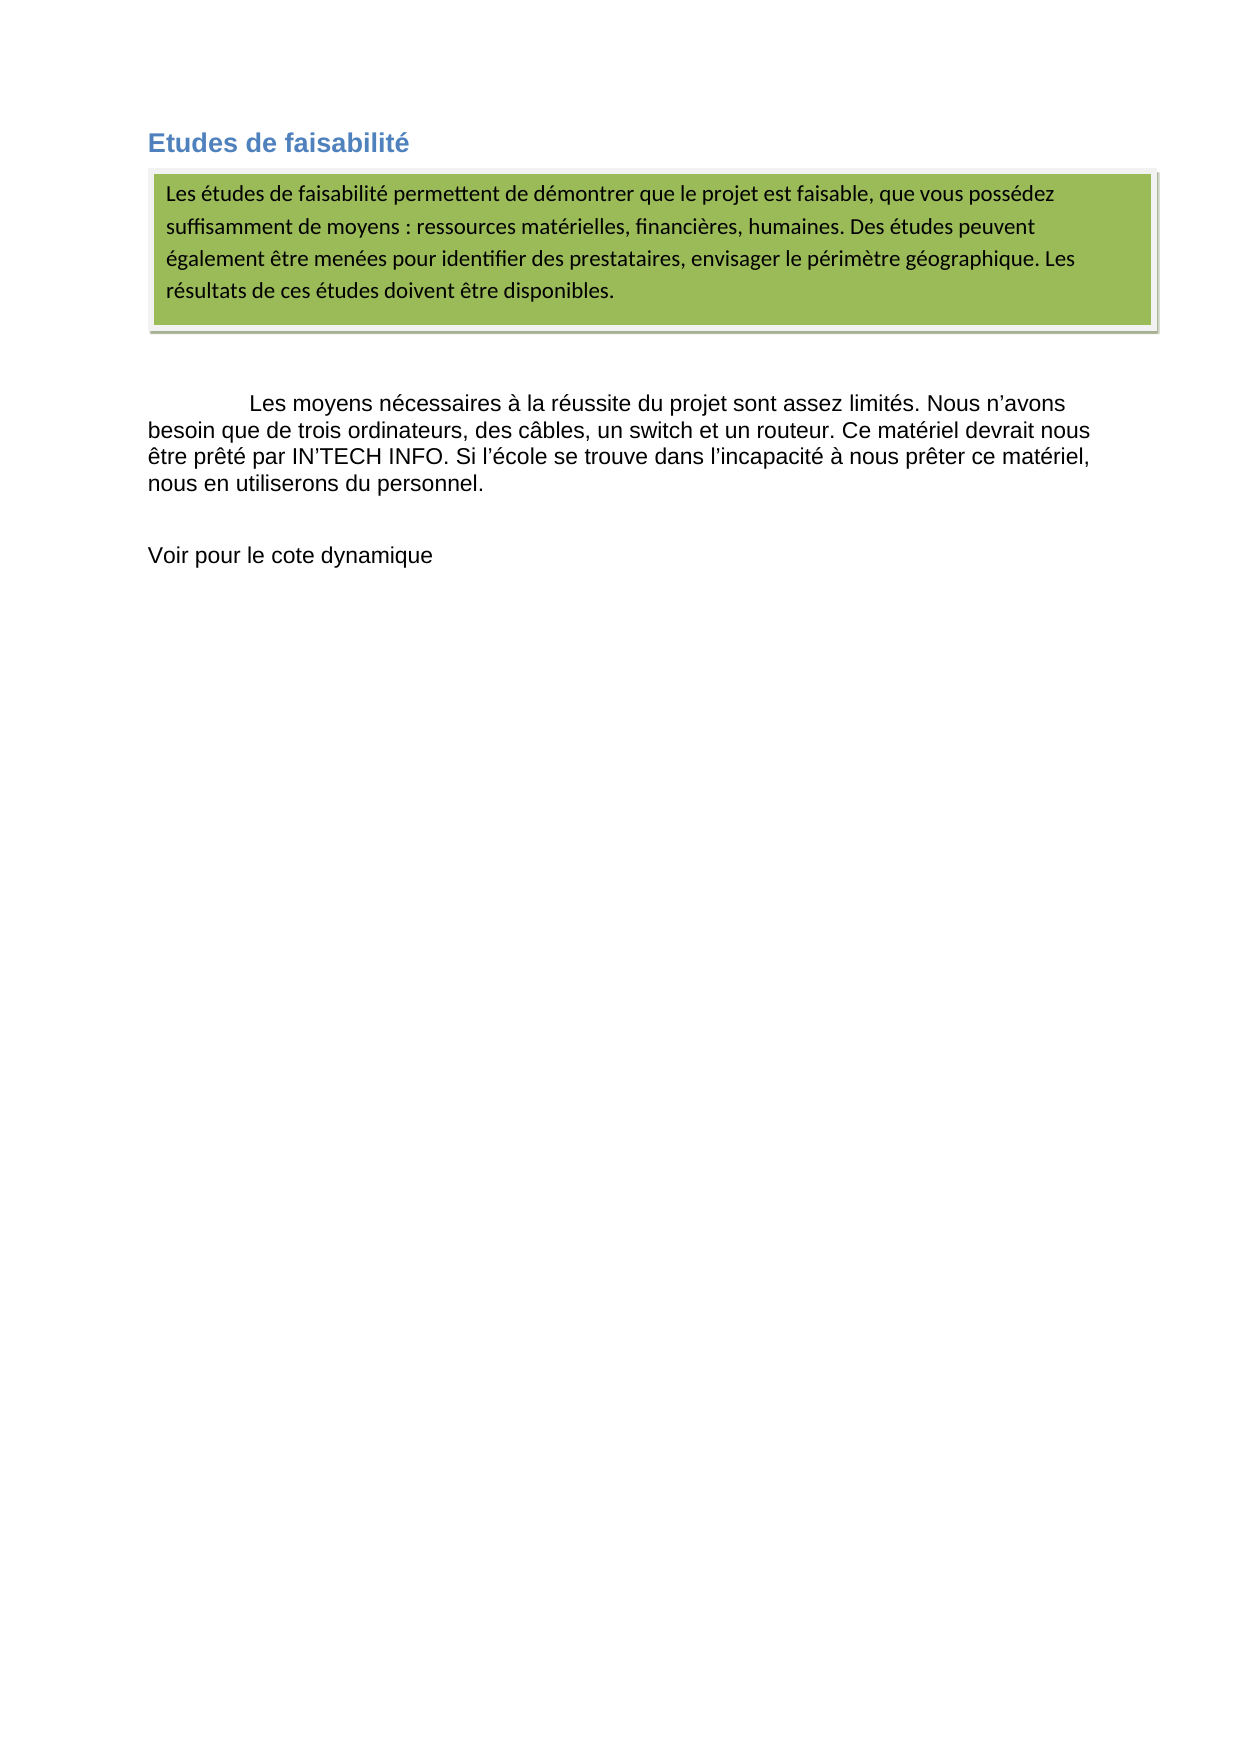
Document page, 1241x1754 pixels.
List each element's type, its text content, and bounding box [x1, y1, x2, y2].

text Voir pour le cote dynamique [148, 542, 1093, 568]
text Les moyens nécessaires à la réussite du projet sont assez limités. Nous n’avons besoin que de trois ordinateurs, des câbles, un switch et un routeur. Ce matériel devrait nous être prêté par IN’TECH INFO. Si l’école se trouve dans l’incapacité à nous prêter ce matériel, nous en utiliserons du personnel. [148, 390, 1093, 496]
subtitle Etudes de faisabilité [148, 127, 1093, 158]
